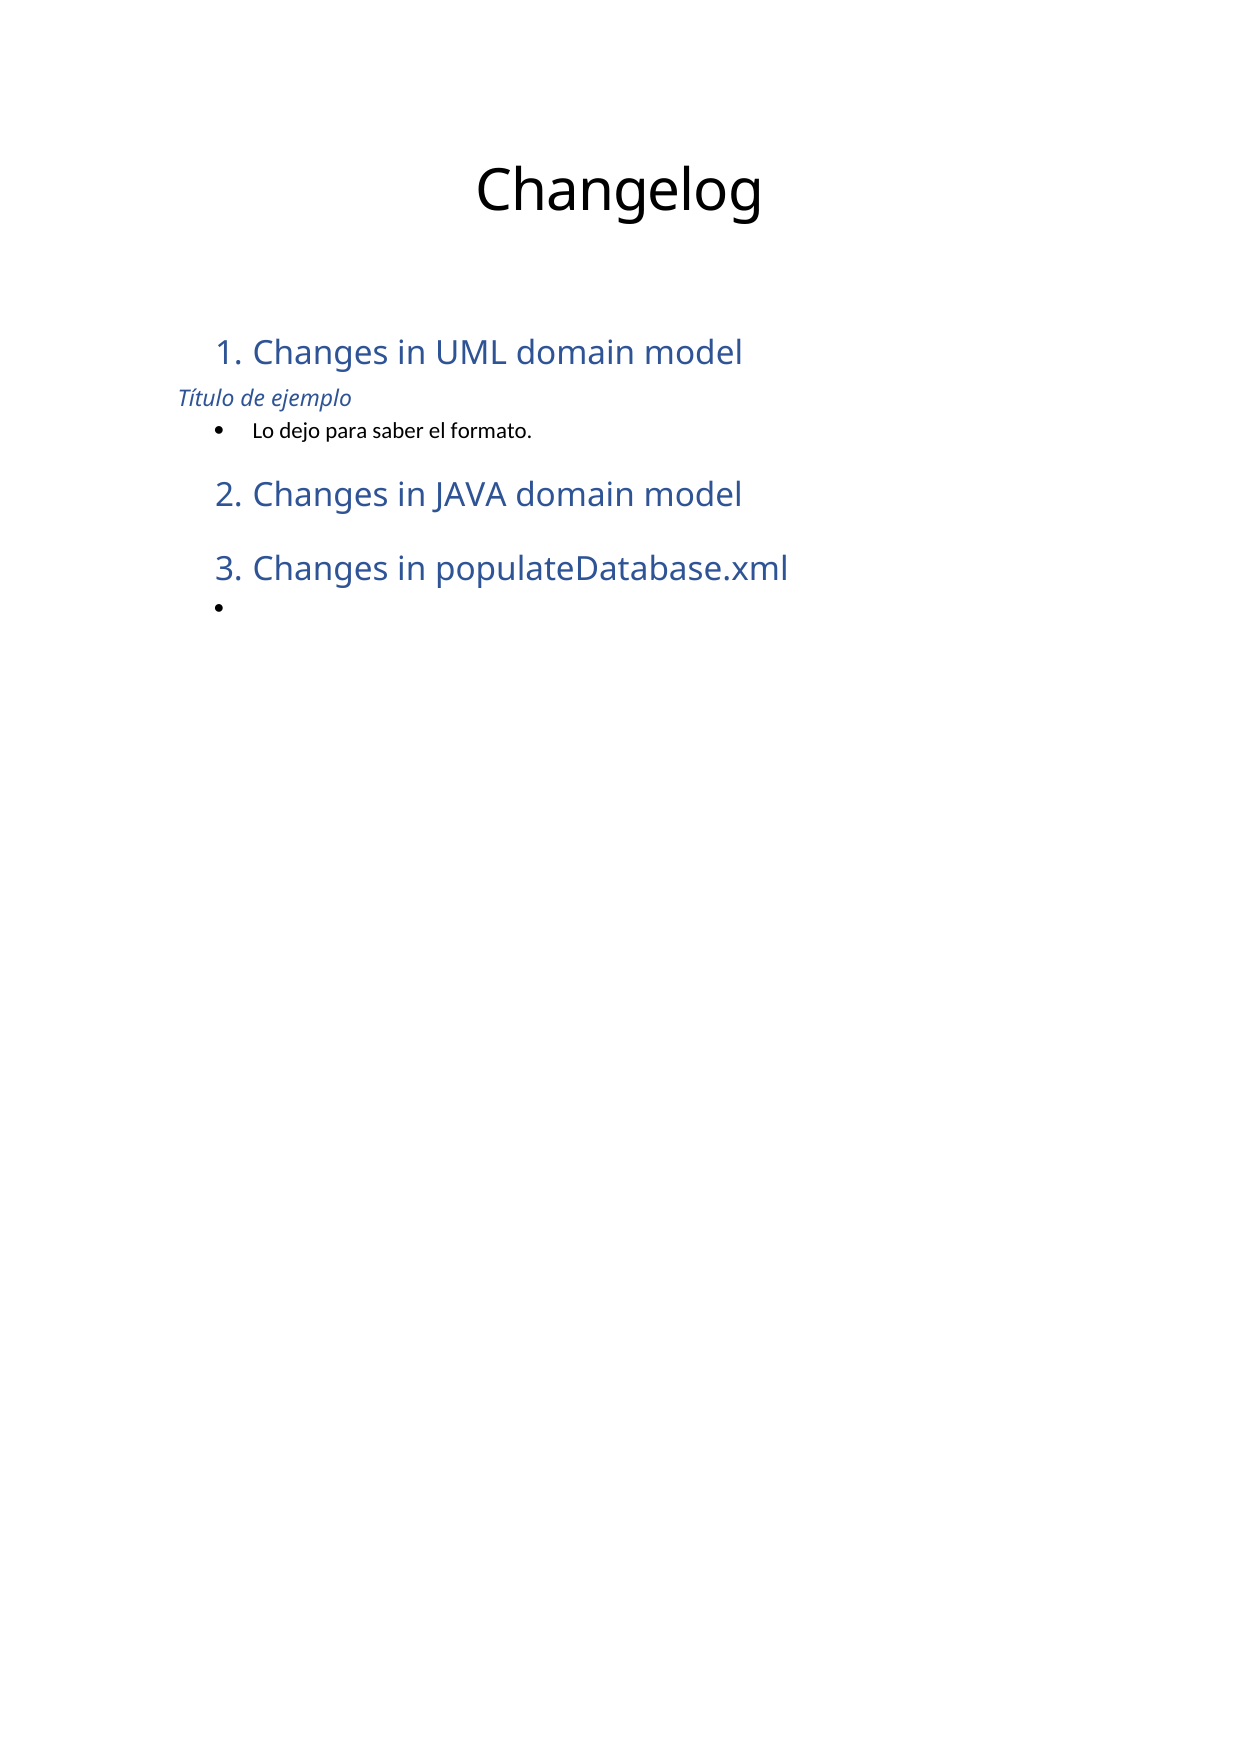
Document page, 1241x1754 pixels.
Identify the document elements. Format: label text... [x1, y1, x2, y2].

subtitle Changes in UML domain model [215, 329, 1063, 374]
title Changelog [177, 148, 1063, 227]
list Lo dejo para saber el formato. [215, 416, 1063, 444]
subtitle Changes in JAVA domain model [215, 471, 1063, 517]
subtitle Título de ejemplo [177, 382, 1063, 413]
subtitle Changes in populateDatabase.xml [215, 545, 1063, 591]
